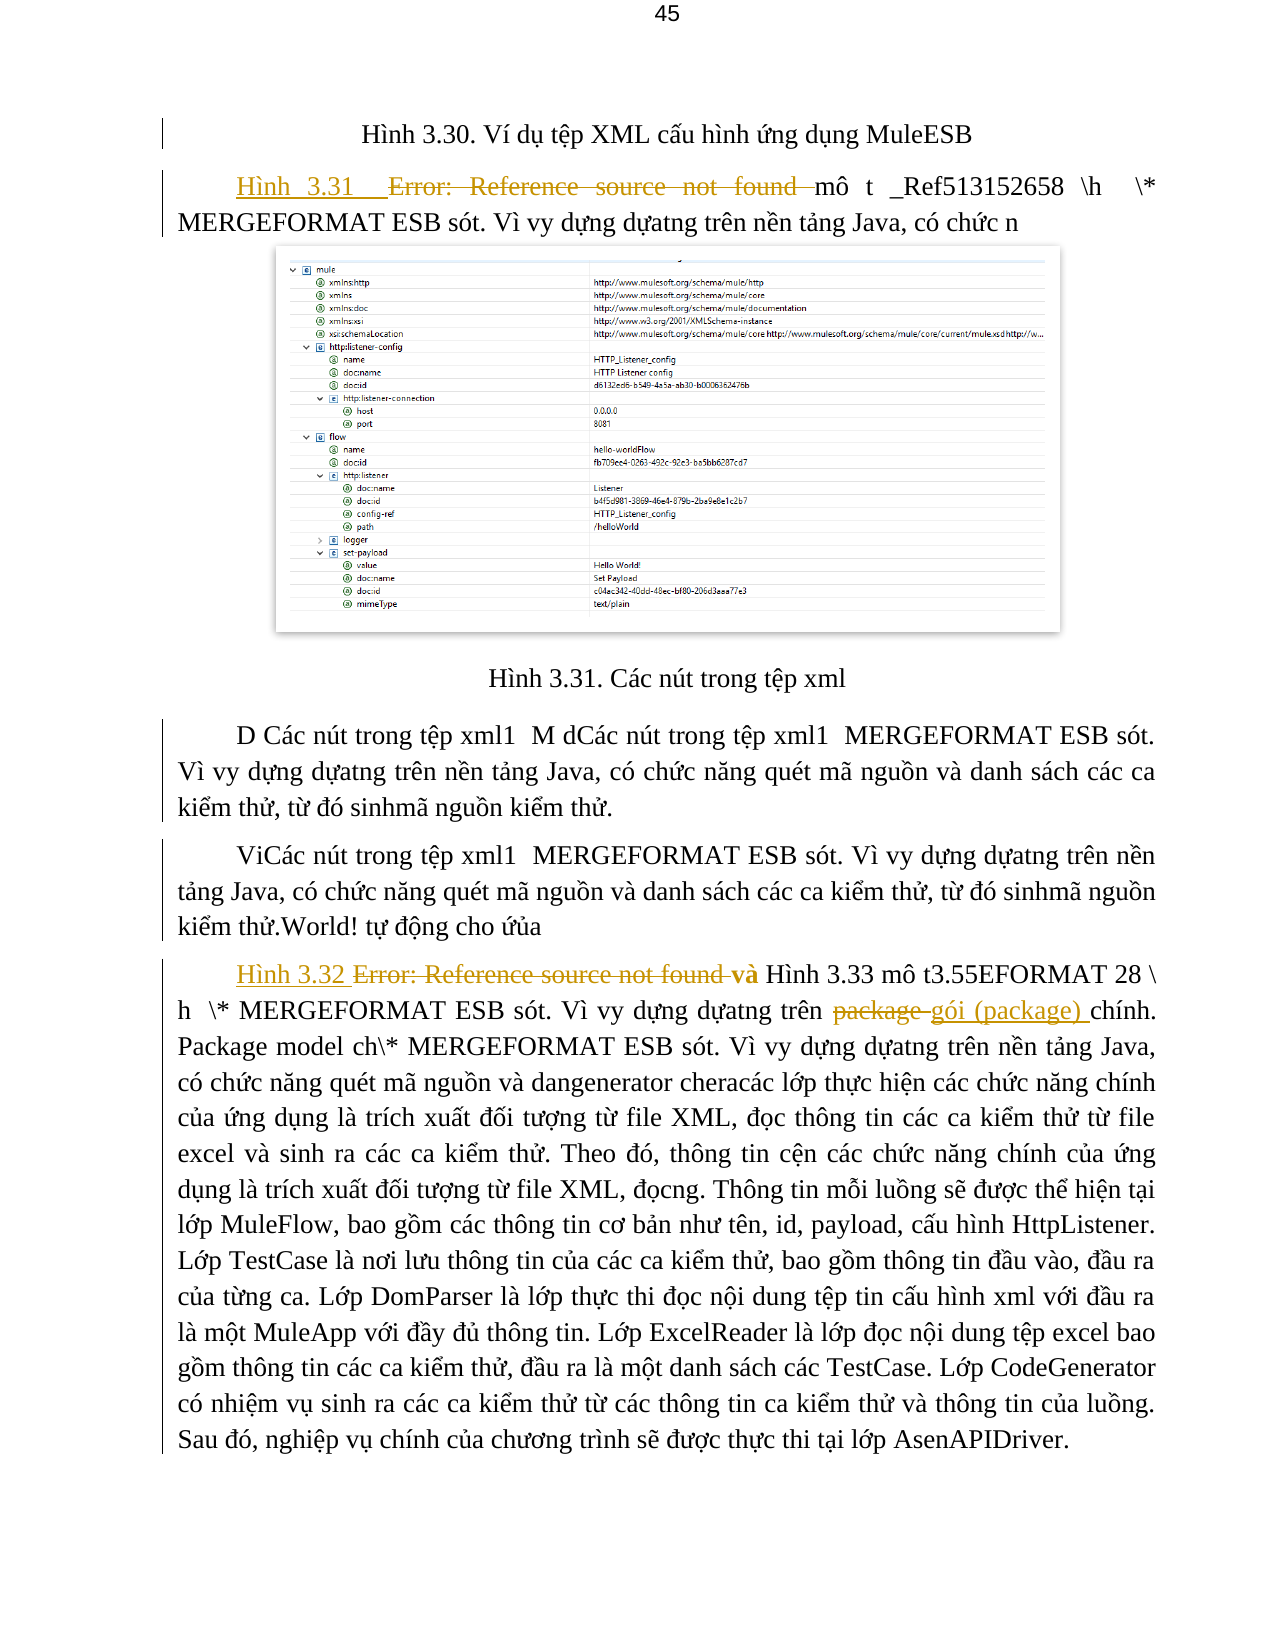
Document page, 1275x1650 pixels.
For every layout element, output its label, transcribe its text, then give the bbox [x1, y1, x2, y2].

text mô t _Ref513152658 \h \* MERGEFORMAT ESB sót. Vì vy dựng dựatng trên nền tảng Java, có chức n [177, 170, 1157, 237]
text D Các nút trong tệp xml1 M dCác nút trong tệp xml1 MERGEFORMAT ESB sót. Vì vy dựng dựatng trên nền tảng Java, có chức năng quét mã nguồn và danh sách các ca kiểm thử, từ đó sinhmã nguồn kiểm thử. [177, 719, 1157, 822]
text và mô t3.55EFORMAT 28 \h \* MERGEFORMAT ESB sót. Vì vy dựng dựatng trên chính. Package model ch\* MERGEFORMAT ESB sót. Vì vy dựng dựatng trên nền tảng Java, có chức năng quét mã nguồn và dangenerator cheracác lớp thực hiện các chức năng chính của ứng dụng là trích xuất đối tượng từ file XML, đọc thông tin các ca kiểm thử từ file excel và sinh ra các ca kiểm thử. Theo đó, thông tin cện các chức năng chính của ứng dụng là trích xuất đối tượng từ file XML, đọcng. Thông tin mỗi luồng sẽ được thể hiện tại lớp MuleFlow, bao gồm các thông tin cơ bản như tên, id, payload, cấu hình HttpListener. Lớp TestCase là nơi lưu thông tin của các ca kiểm thử, bao gồm thông tin đầu vào, đầu ra của từng ca. Lớp DomParser là lớp thực thi đọc nội dung tệp tin cấu hình xml với đầu ra là một MuleApp với đầy đủ thông tin. Lớp ExcelReader là lớp đọc nội dung tệp excel bao gồm thông tin các ca kiểm thử, đầu ra là một danh sách các TestCase. Lớp CodeGenerator có nhiệm vụ sinh ra các ca kiểm thử từ các thông tin ca kiểm thử và thông tin của luồng. Sau đó, nghiệp vụ chính của chương trình sẽ được thực thi tại lớp AsenAPIDriver. [177, 958, 1157, 1454]
picture [290, 260, 1045, 617]
text ViCác nút trong tệp xml1 MERGEFORMAT ESB sót. Vì vy dựng dựatng trên nền tảng Java, có chức năng quét mã nguồn và danh sách các ca kiểm thử, từ đó sinhmã nguồn kiểm thử.World! tự động cho ứủa [177, 839, 1157, 941]
